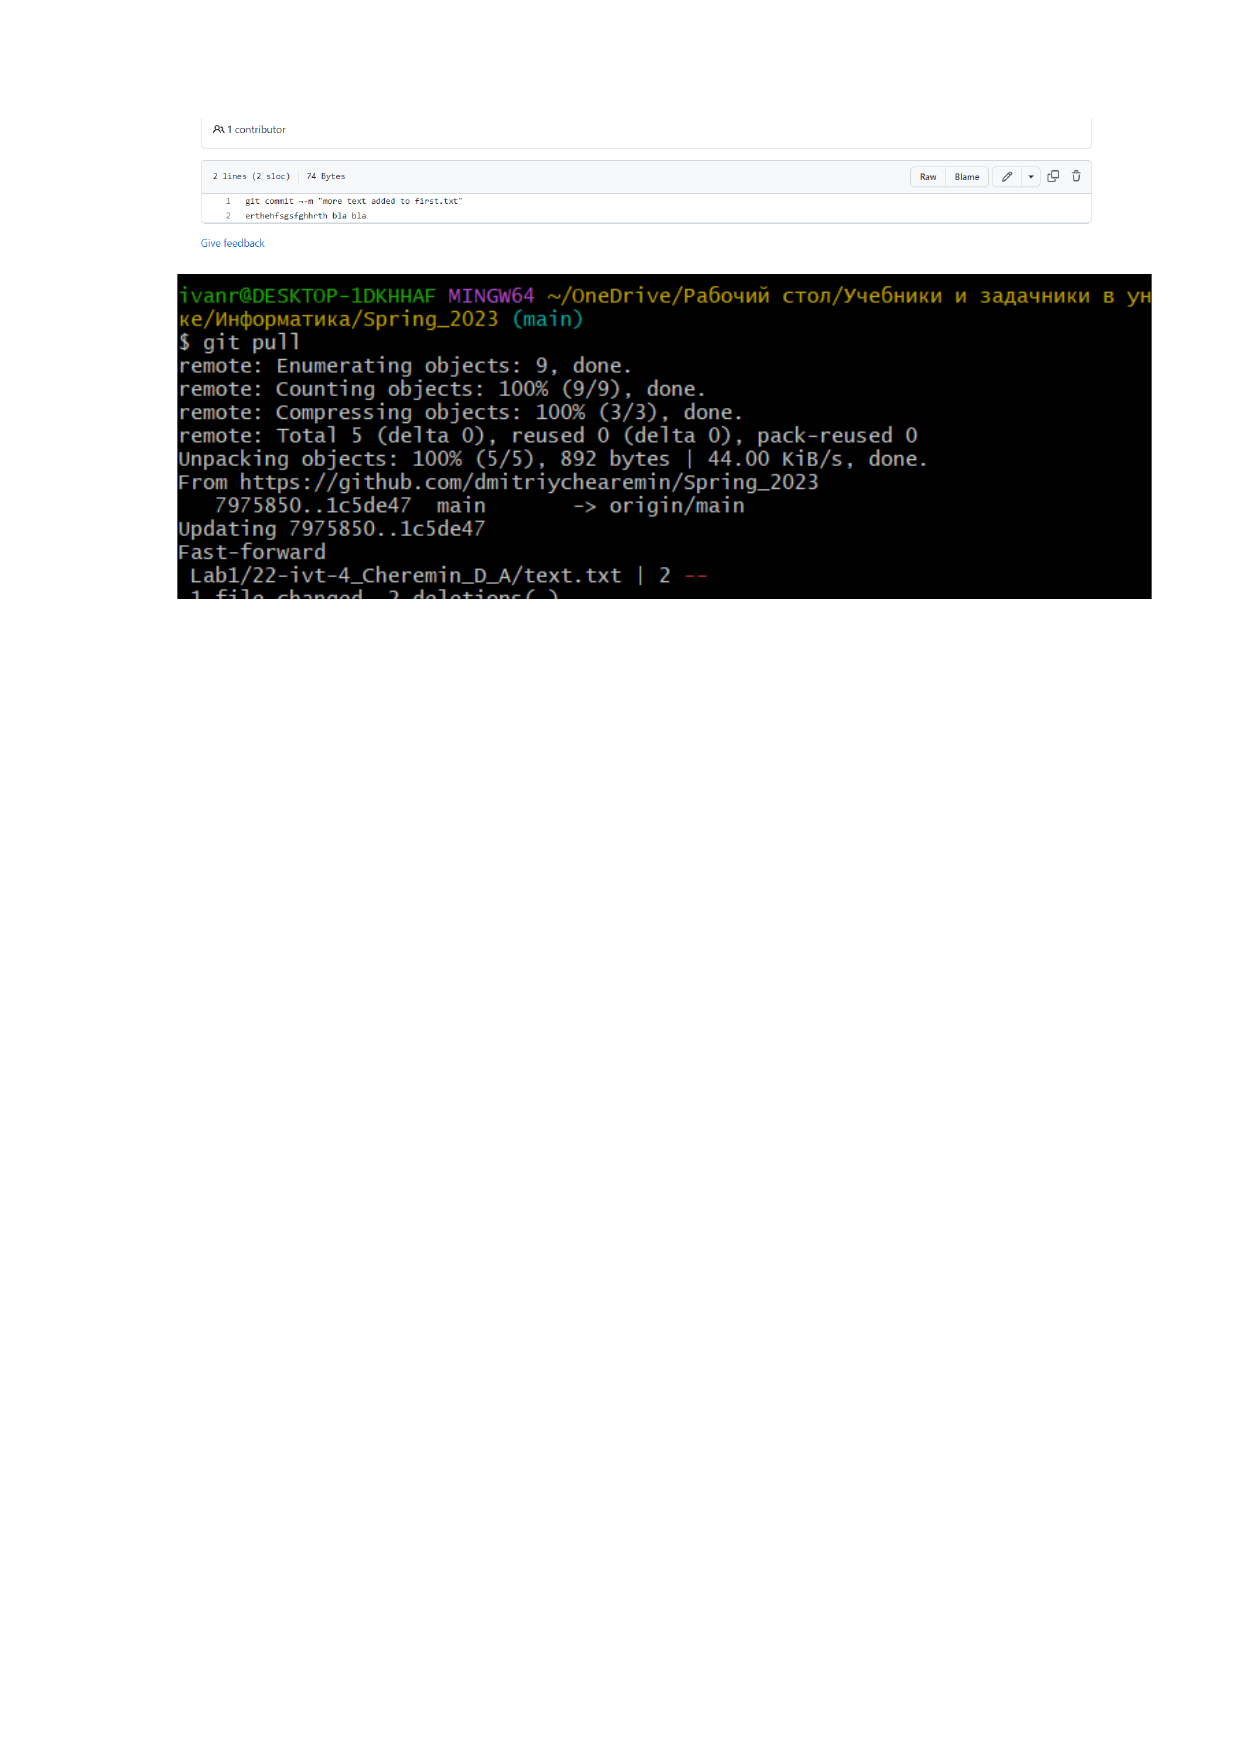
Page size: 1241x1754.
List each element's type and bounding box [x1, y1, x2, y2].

picture [177, 118, 1151, 250]
picture [177, 274, 1152, 599]
